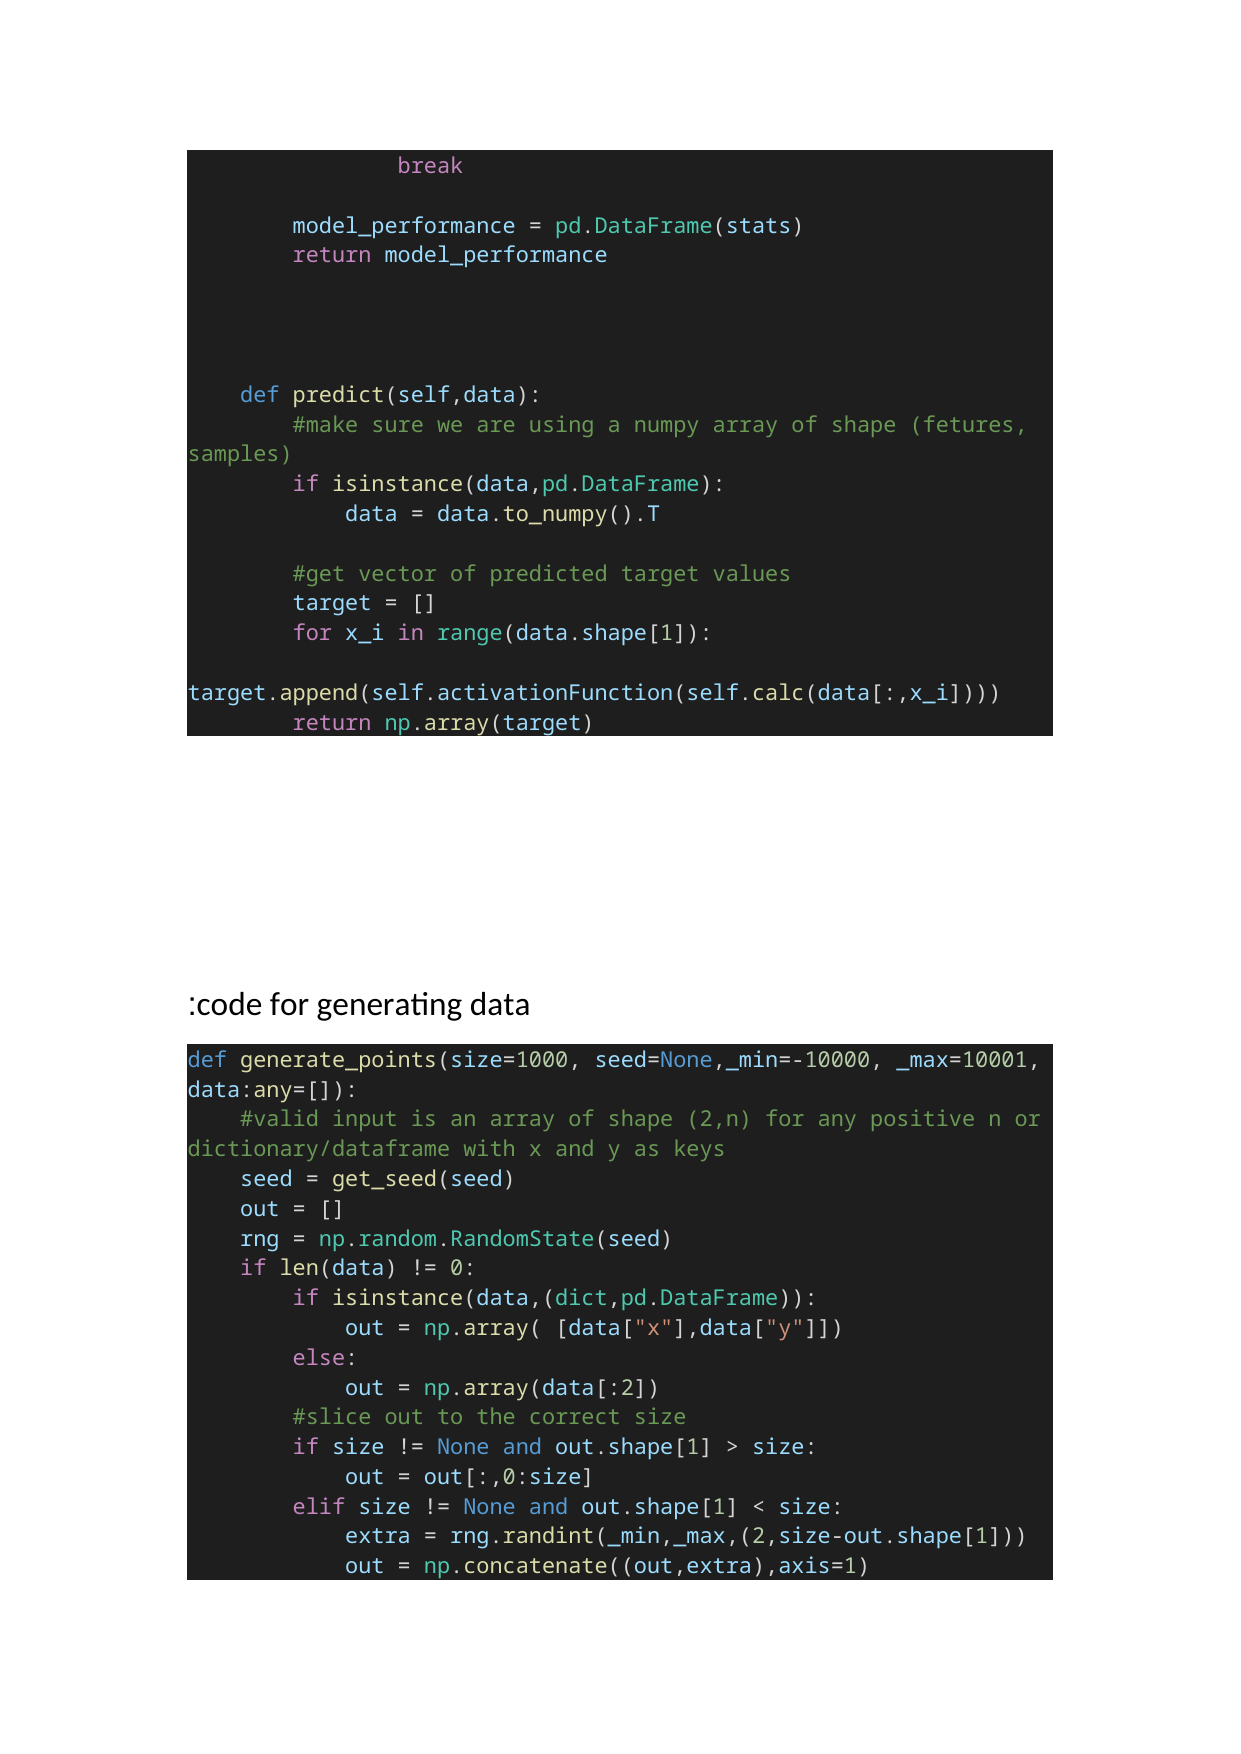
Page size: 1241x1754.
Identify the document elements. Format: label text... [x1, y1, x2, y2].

text code for generating data: [187, 983, 1053, 1024]
text data = data.to_numpy().T [187, 498, 1053, 528]
text if isinstance(data,(dict,pd.DataFrame)): [187, 1282, 1053, 1312]
text else: [187, 1342, 1053, 1372]
text elif size != None and out.shape[1] < size: [187, 1491, 1053, 1521]
text def generate_points(size=1000, seed=None,_min=-10000, _max=10001, data:any=[]): [187, 1044, 1053, 1103]
text return np.array(target) [187, 706, 1053, 736]
text if isinstance(data,pd.DataFrame): [187, 468, 1053, 498]
text if size != None and out.shape[1] > size: [187, 1431, 1053, 1461]
text if len(data) != 0: [187, 1252, 1053, 1282]
text out = np.concatenate((out,extra),axis=1) [187, 1550, 1053, 1580]
text extra = rng.randint(_min,_max,(2,size-out.shape[1])) [187, 1521, 1053, 1550]
text out = np.array( [data["x"],data["y"]]) [187, 1312, 1053, 1342]
text out = out[:,0:size] [187, 1461, 1053, 1491]
text #valid input is an array of shape (2,n) for any positive n or dictionary/dataframe with x and y as keys [187, 1103, 1053, 1163]
text #slice out to the correct size [187, 1401, 1053, 1431]
text #get vector of predicted target values [187, 557, 1053, 587]
text seed = get_seed(seed) [187, 1163, 1053, 1193]
text model_performance = pd.DataFrame(stats) [187, 209, 1053, 239]
text target.append(self.activationFunction(self.calc(data[:,x_i]))) [187, 647, 1053, 706]
text break [187, 150, 1053, 180]
text for x_i in range(data.shape[1]): [187, 617, 1053, 647]
text rng = np.random.RandomState(seed) [187, 1223, 1053, 1252]
text out = [] [187, 1193, 1053, 1223]
text #make sure we are using a numpy array of shape (fetures, samples) [187, 408, 1053, 468]
text target = [] [187, 587, 1053, 617]
text def predict(self,data): [187, 379, 1053, 408]
text return model_performance [187, 239, 1053, 269]
text out = np.array(data[:2]) [187, 1372, 1053, 1401]
